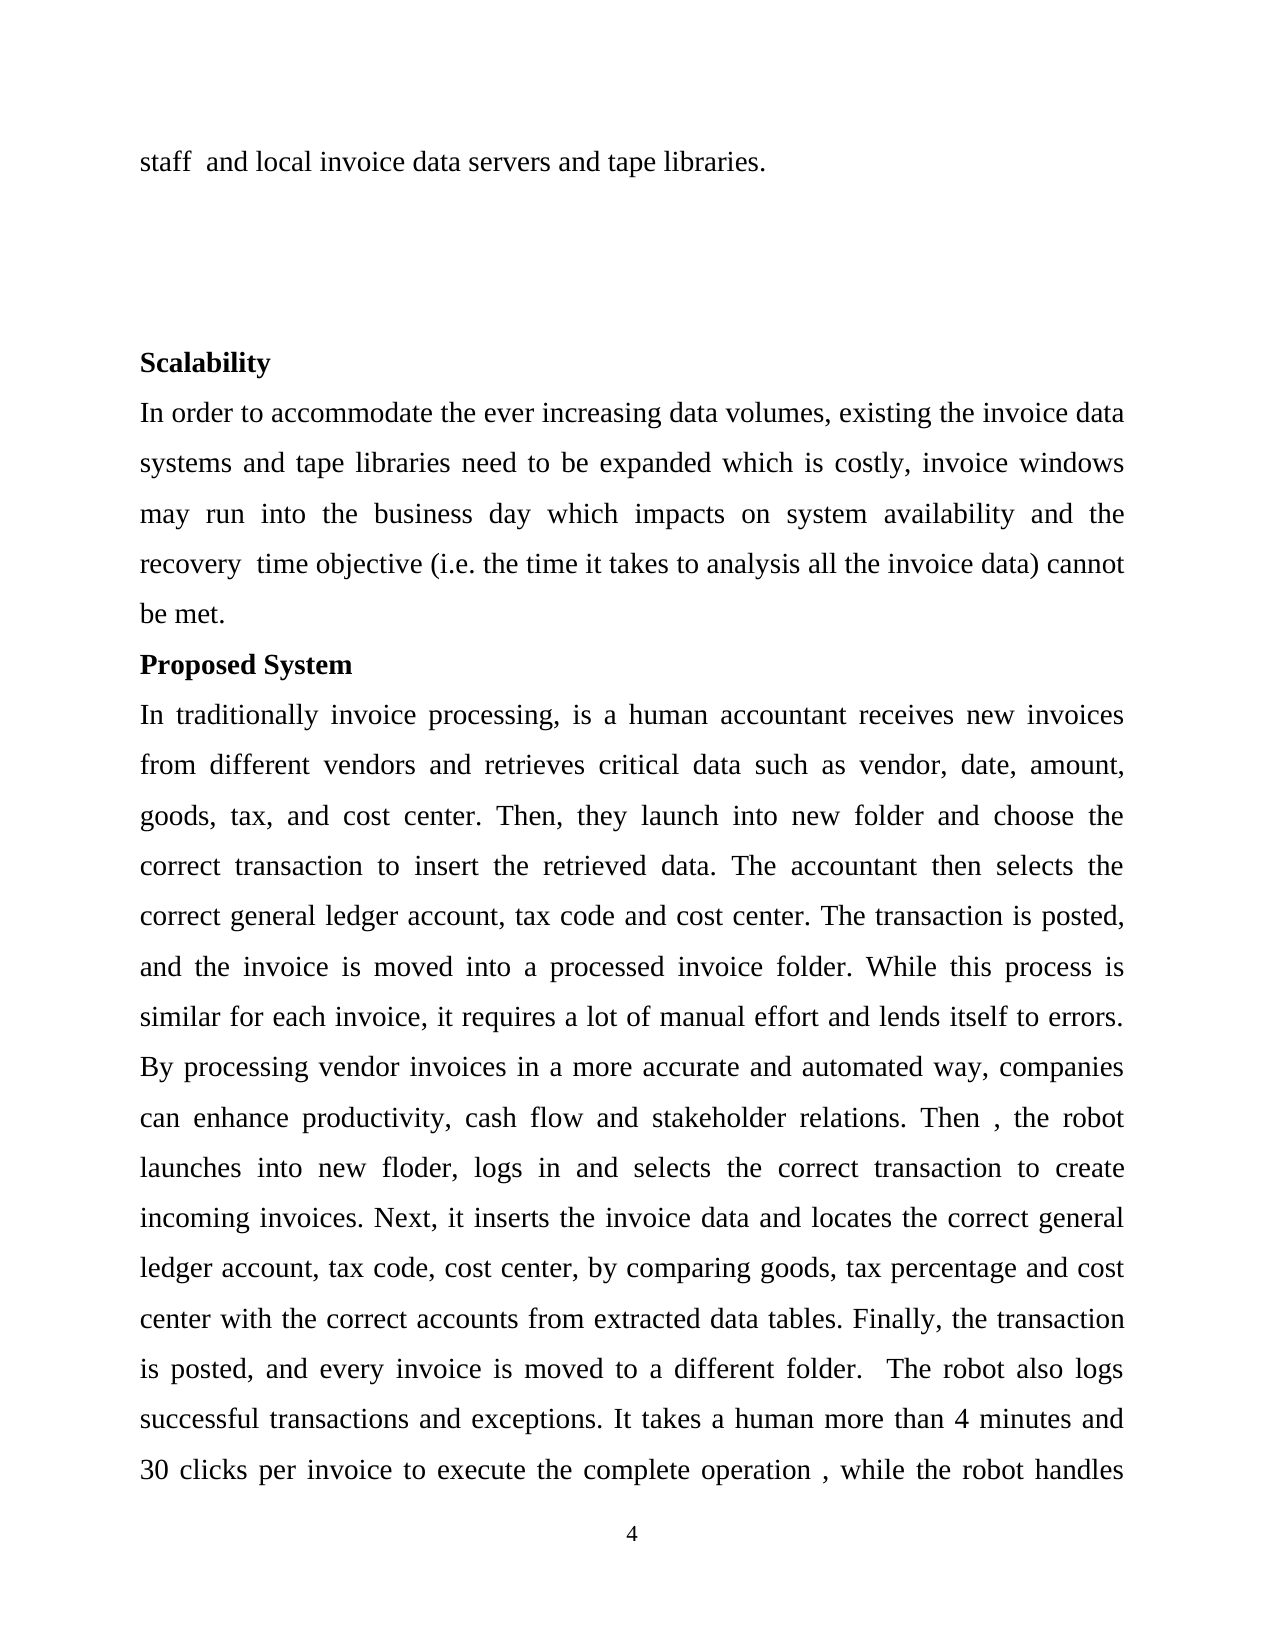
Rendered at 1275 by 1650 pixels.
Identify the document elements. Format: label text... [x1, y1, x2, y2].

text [139, 144, 1126, 177]
text Proposed System [139, 647, 1126, 680]
text Scalability [139, 345, 1126, 378]
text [139, 697, 1126, 1485]
text In order to accommodate the ever increasing data volumes, existing the invoice data systems and tape libraries need to be expanded which is costly, invoice windows may run into the business day which impacts on system availability and the recovery time objective (i.e. the time it takes to analysis all the invoice data) cannot be met. [139, 395, 1126, 630]
